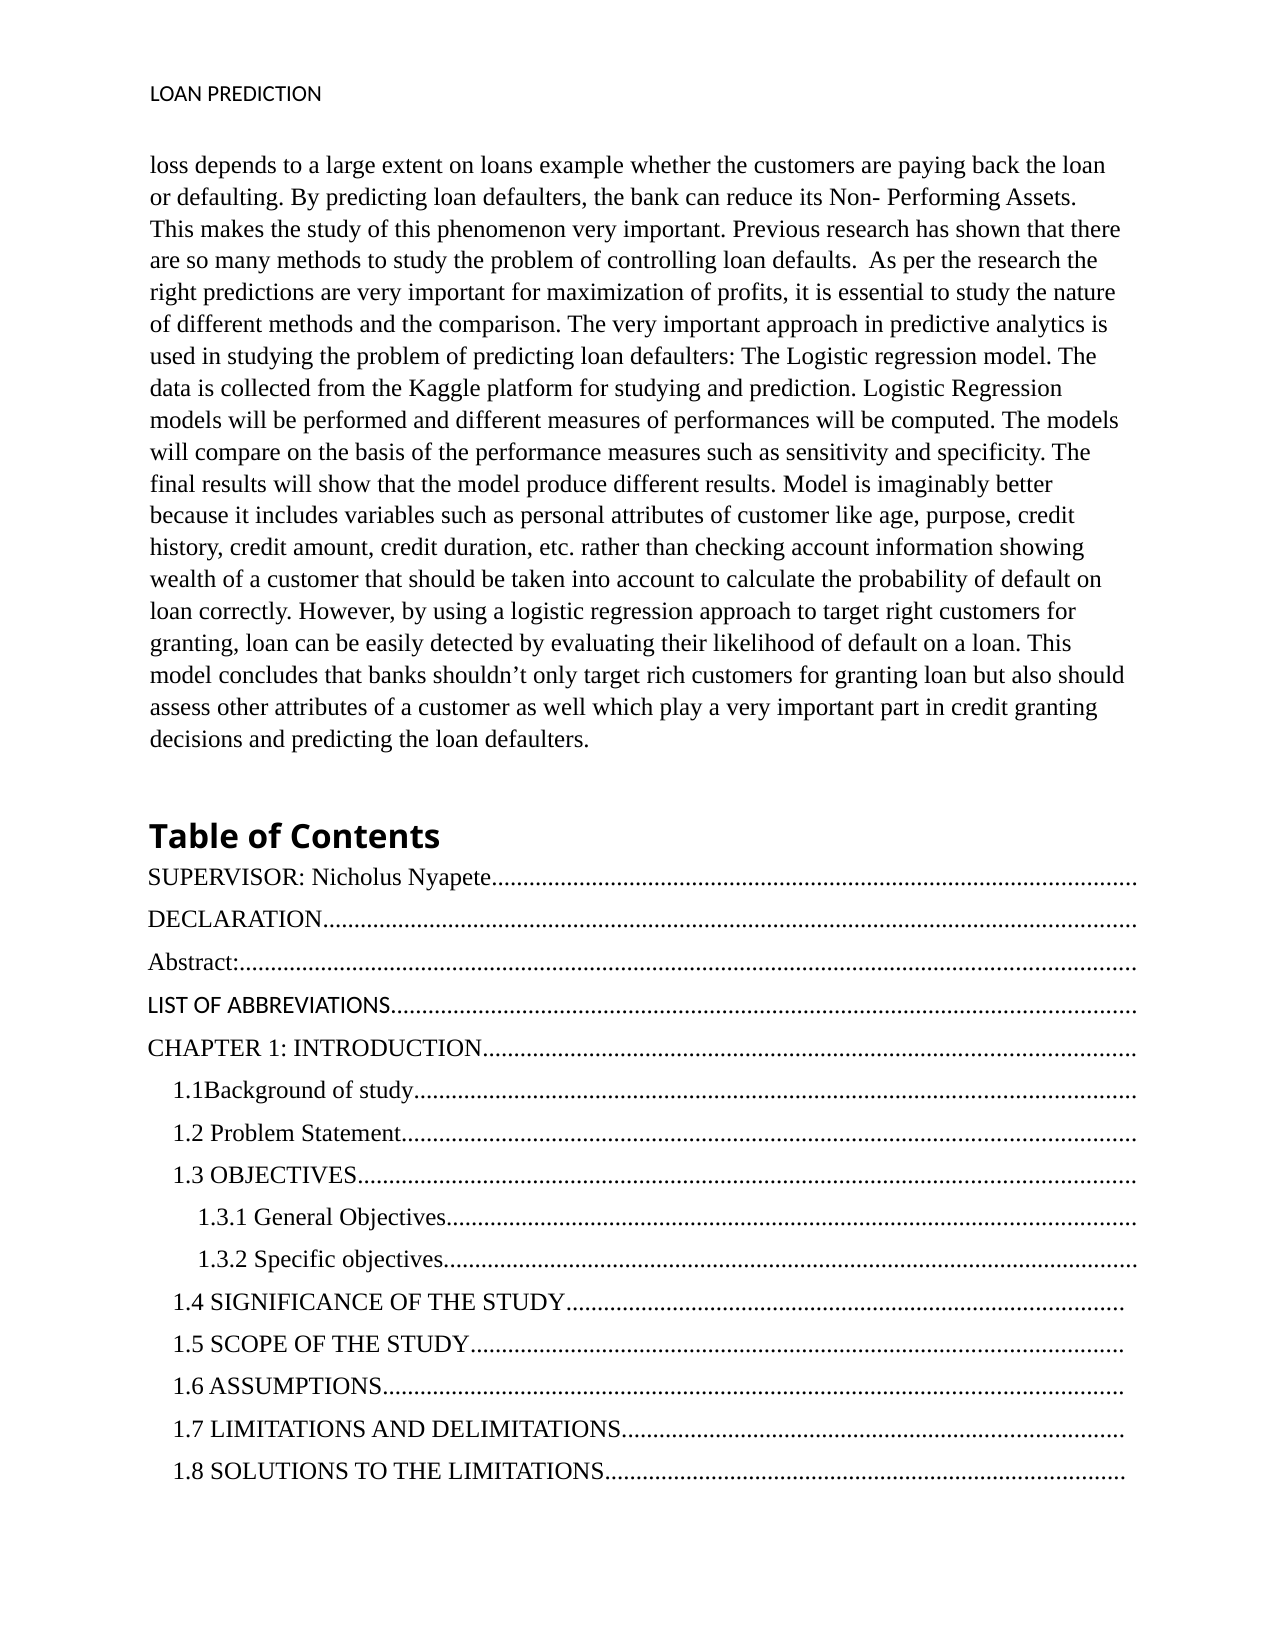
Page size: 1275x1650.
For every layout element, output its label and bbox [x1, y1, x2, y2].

text [148, 150, 1125, 752]
